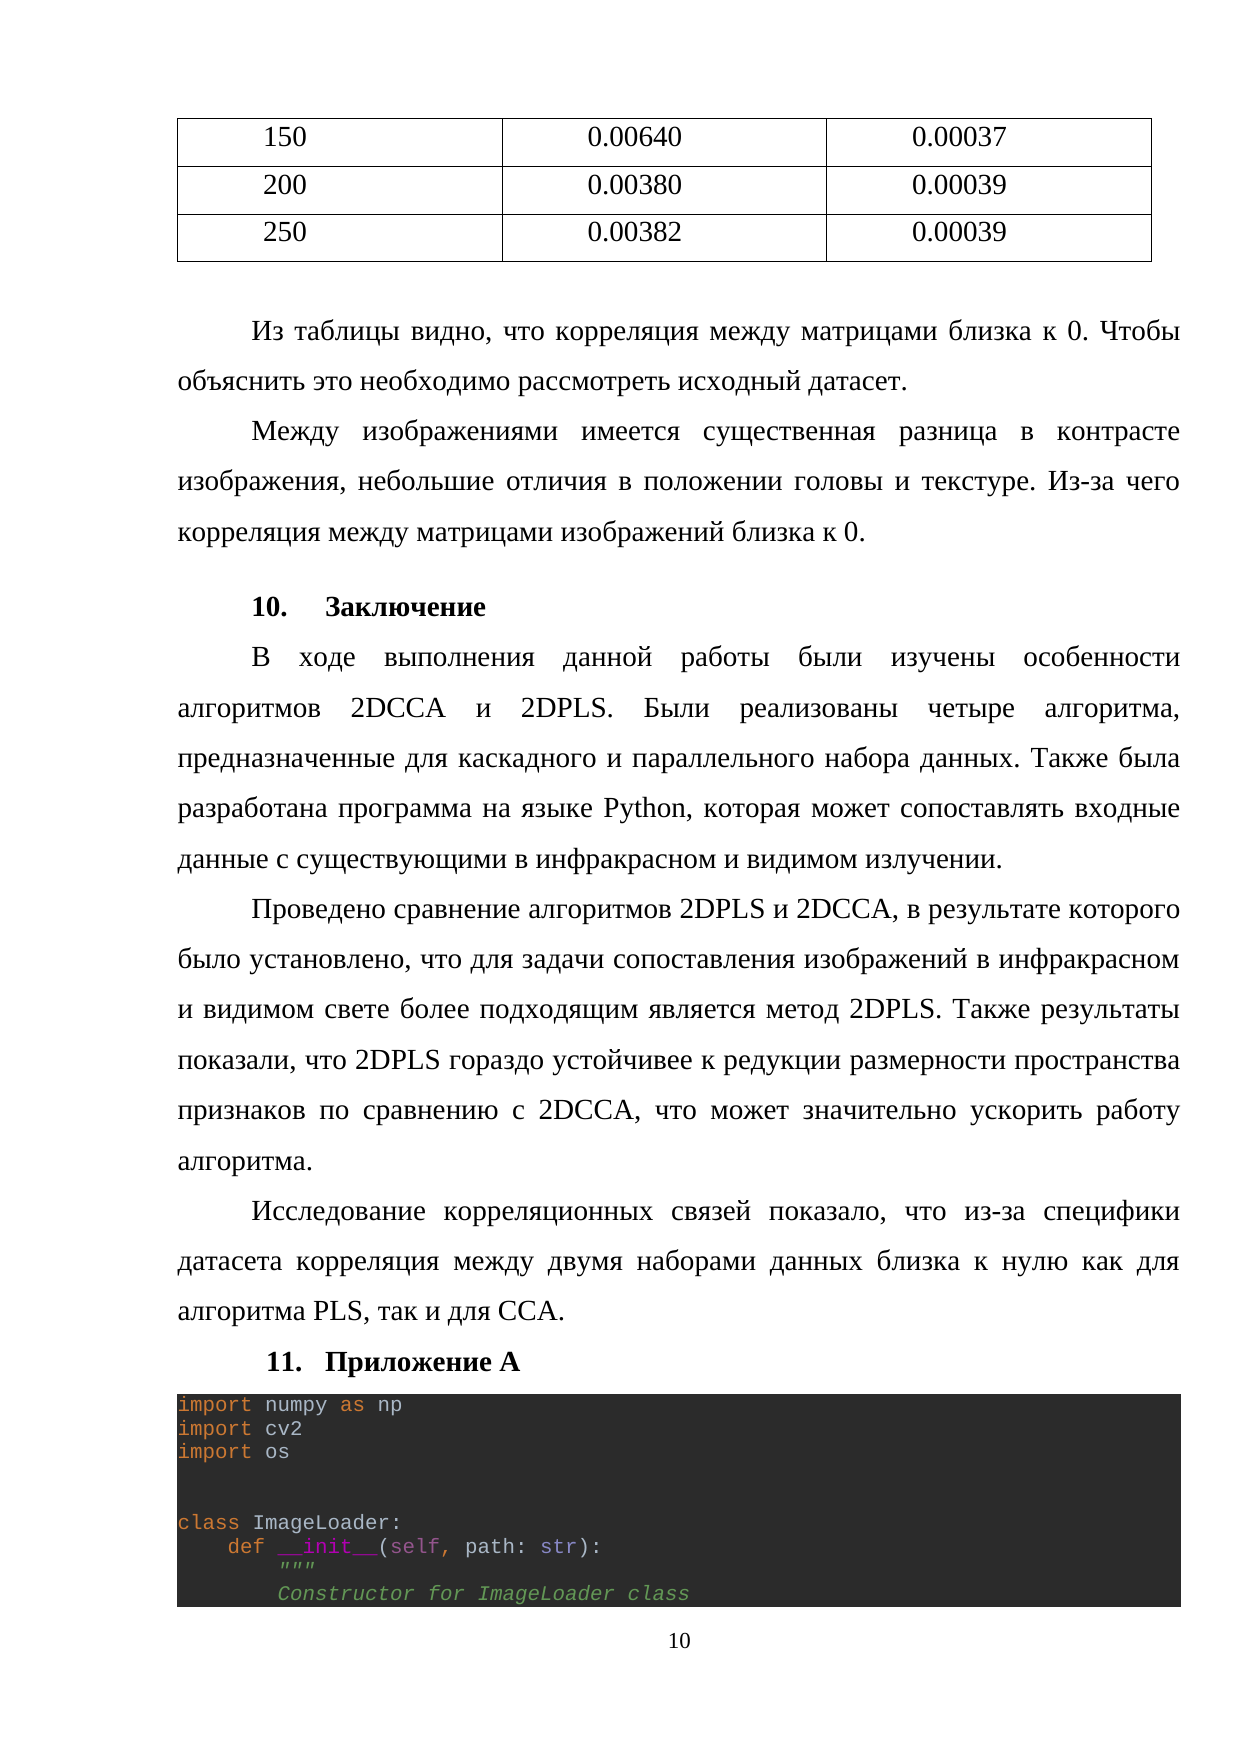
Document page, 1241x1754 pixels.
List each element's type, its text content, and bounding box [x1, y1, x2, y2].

text Между изображениями имеется существенная разница в контрасте изображения, небольшие отличия в положении головы и текстуре. Из-за чего корреляция между матрицами изображений близка к 0. [177, 413, 1181, 547]
subtitle Заключение [177, 589, 1181, 623]
table_cell 250 [178, 215, 502, 261]
table_cell 0.00380 [503, 167, 826, 213]
table_cell 0.00037 [827, 119, 1151, 166]
table_cell 0.00640 [503, 119, 826, 166]
text В ходе выполнения данной работы были изучены особенности алгоритмов 2DCCA и 2DPLS. Были реализованы четыре алгоритма, предназначенные для каскадного и параллельного набора данных. Также была разработана программа на языке Python, которая может сопоставлять входные данные с существующими в инфракрасном и видимом излучении. [177, 639, 1181, 874]
table_cell 0.00039 [827, 215, 1151, 261]
text Из таблицы видно, что корреляция между матрицами близка к 0. Чтобы объяснить это необходимо рассмотреть исходный датасет. [177, 313, 1181, 396]
table_cell 150 [178, 119, 502, 166]
table_cell 0.00382 [503, 215, 826, 261]
table_cell 0.00039 [827, 167, 1151, 213]
table_cell 200 [178, 167, 502, 213]
text Проведено сравнение алгоритмов 2DPLS и 2DCCA, в результате которого было установлено, что для задачи сопоставления изображений в инфракрасном и видимом свете более подходящим является метод 2DPLS. Также результаты показали, что 2DPLS гораздо устойчивее к редукции размерности пространства признаков по сравнению с 2DCCA, что может значительно ускорить работу алгоритма. [177, 891, 1181, 1176]
text Исследование корреляционных связей показало, что из-за специфики датасета корреляция между двумя наборами данных близка к нулю как для алгоритма PLS, так и для CCA. [177, 1193, 1181, 1327]
list Приложение А [177, 1344, 1181, 1377]
